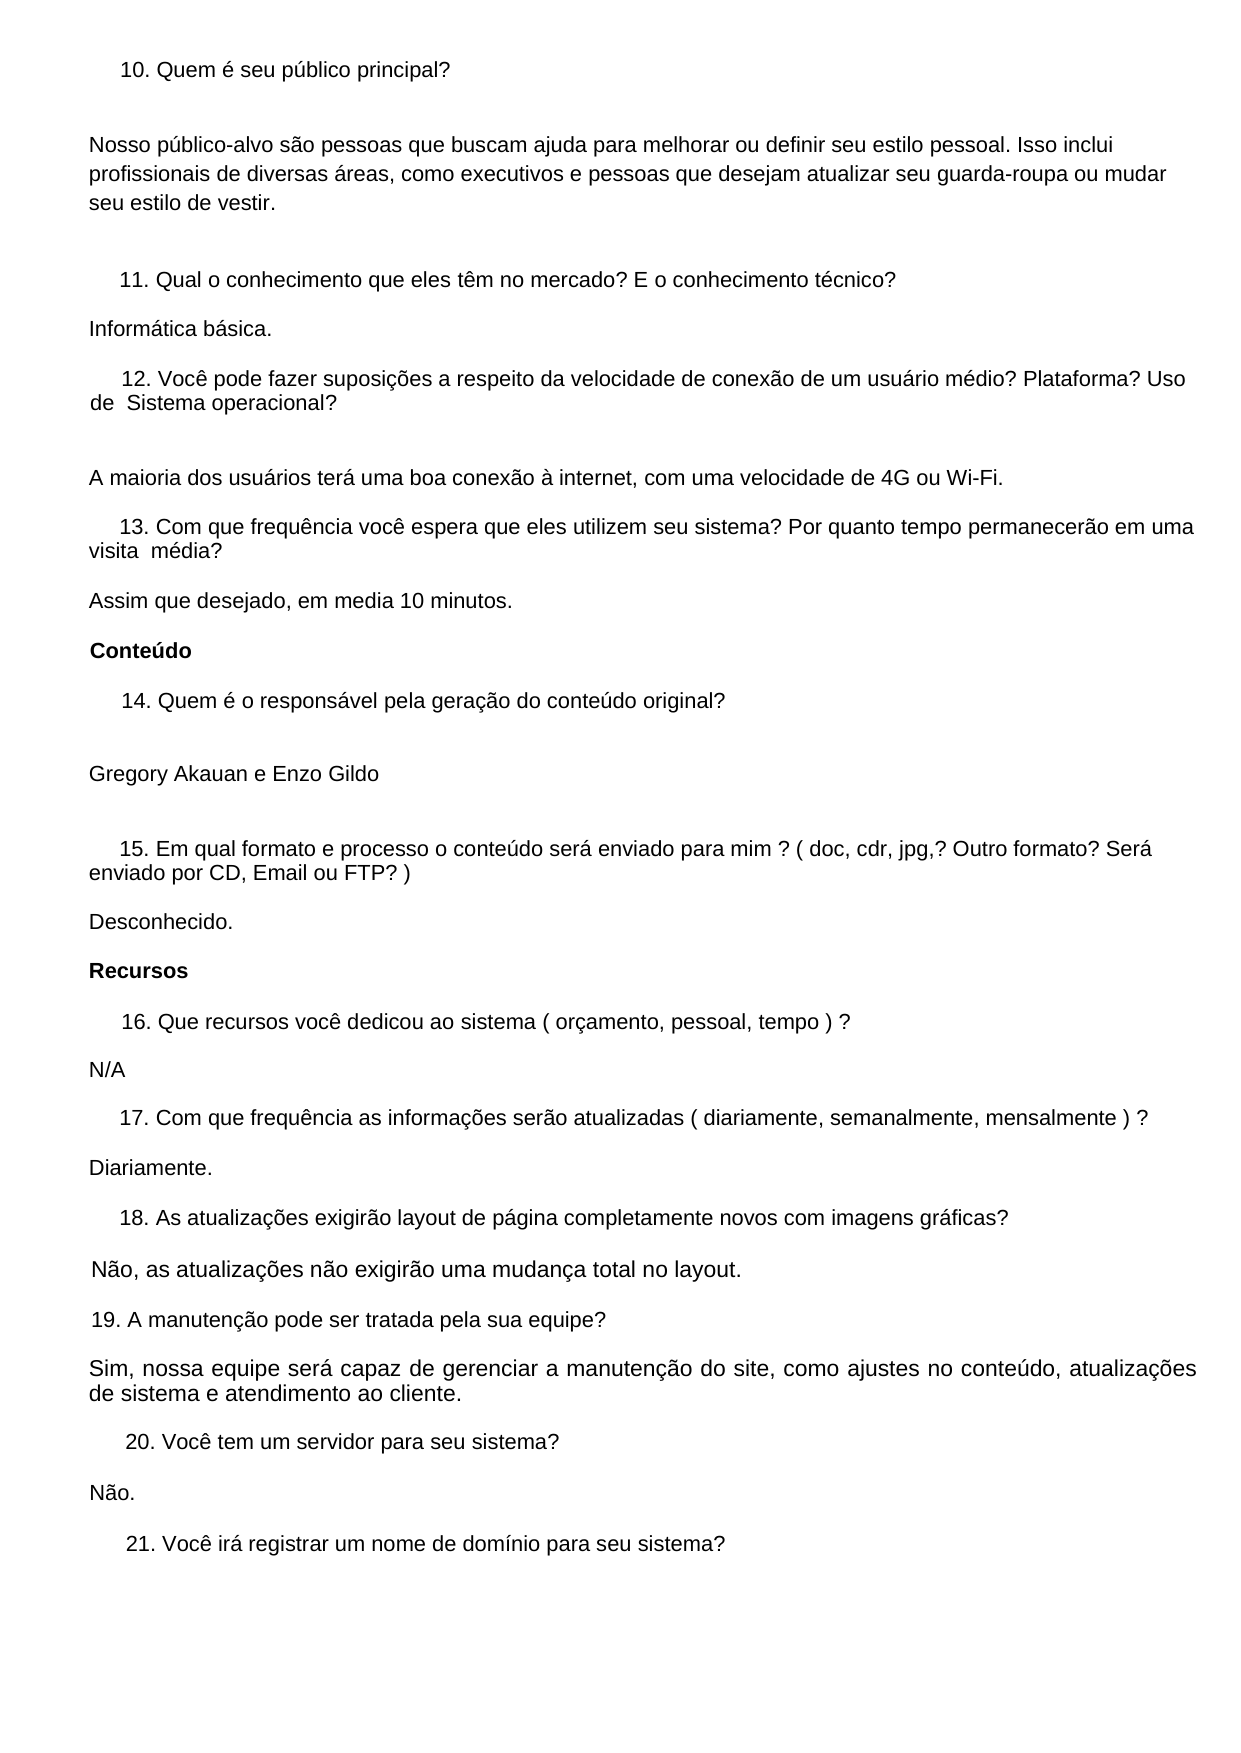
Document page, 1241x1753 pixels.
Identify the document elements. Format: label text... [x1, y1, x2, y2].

text Gregory Akauan e Enzo Gildo [89, 763, 1197, 787]
text Sim, nossa equipe será capaz de gerenciar a manutenção do site, como ajustes no conteúdo, atualizações de sistema e atendimento ao cliente. [89, 1356, 1197, 1407]
text Diariamente. [89, 1156, 1197, 1180]
text 19. A manutenção pode ser tratada pela sua equipe? [91, 1307, 1197, 1333]
text Desconhecido. [89, 910, 1197, 934]
text 13. Com que frequência você espera que eles utilizem seu sistema? Por quanto tempo permanecerão em uma visita média? [89, 516, 1197, 563]
text Conteúdo [89, 638, 1197, 663]
text 20. Você tem um servidor para seu sistema? [89, 1430, 1197, 1454]
text 15. Em qual formato e processo o conteúdo será enviado para mim ? ( doc, cdr, jpg,? Outro formato? Será enviado por CD, Email ou FTP? ) [89, 837, 1197, 885]
text 17. Com que frequência as informações serão atualizadas ( diariamente, semanalmente, mensalmente ) ? [89, 1106, 1197, 1130]
text Não, as atualizações não exigirão uma mudança total no layout. [91, 1256, 1197, 1282]
text Recursos [89, 960, 1197, 984]
text A maioria dos usuários terá uma boa conexão à internet, com uma velocidade de 4G ou Wi-Fi. [89, 466, 1197, 490]
text Assim que desejado, em media 10 minutos. [89, 589, 1197, 613]
text 21. Você irá registrar um nome de domínio para seu sistema? [89, 1531, 1197, 1556]
text 11. Qual o conhecimento que eles têm no mercado? E o conhecimento técnico? [89, 269, 1136, 292]
text 12. Você pode fazer suposições a respeito da velocidade de conexão de um usuário médio? Plataforma? Uso de Sistema operacional? [90, 367, 1191, 415]
text 10. Quem é seu público principal? [89, 57, 1197, 82]
text 14. Quem é o responsável pela geração do conteúdo original? [91, 688, 1197, 713]
text Não. [89, 1480, 1197, 1505]
text 18. As atualizações exigirão layout de página completamente novos com imagens gráficas? [89, 1206, 1197, 1230]
text 16. Que recursos você dedicou ao sistema ( orçamento, pessoal, tempo ) ? [91, 1009, 1197, 1034]
text N/A [89, 1058, 1197, 1082]
text Nosso público-alvo são pessoas que buscam ajuda para melhorar ou definir seu estilo pessoal. Isso inclui profissionais de diversas áreas, como executivos e pessoas que desejam atualizar seu guarda-roupa ou mudar seu estilo de vestir. [89, 132, 1197, 215]
text Informática básica. [89, 318, 1136, 342]
